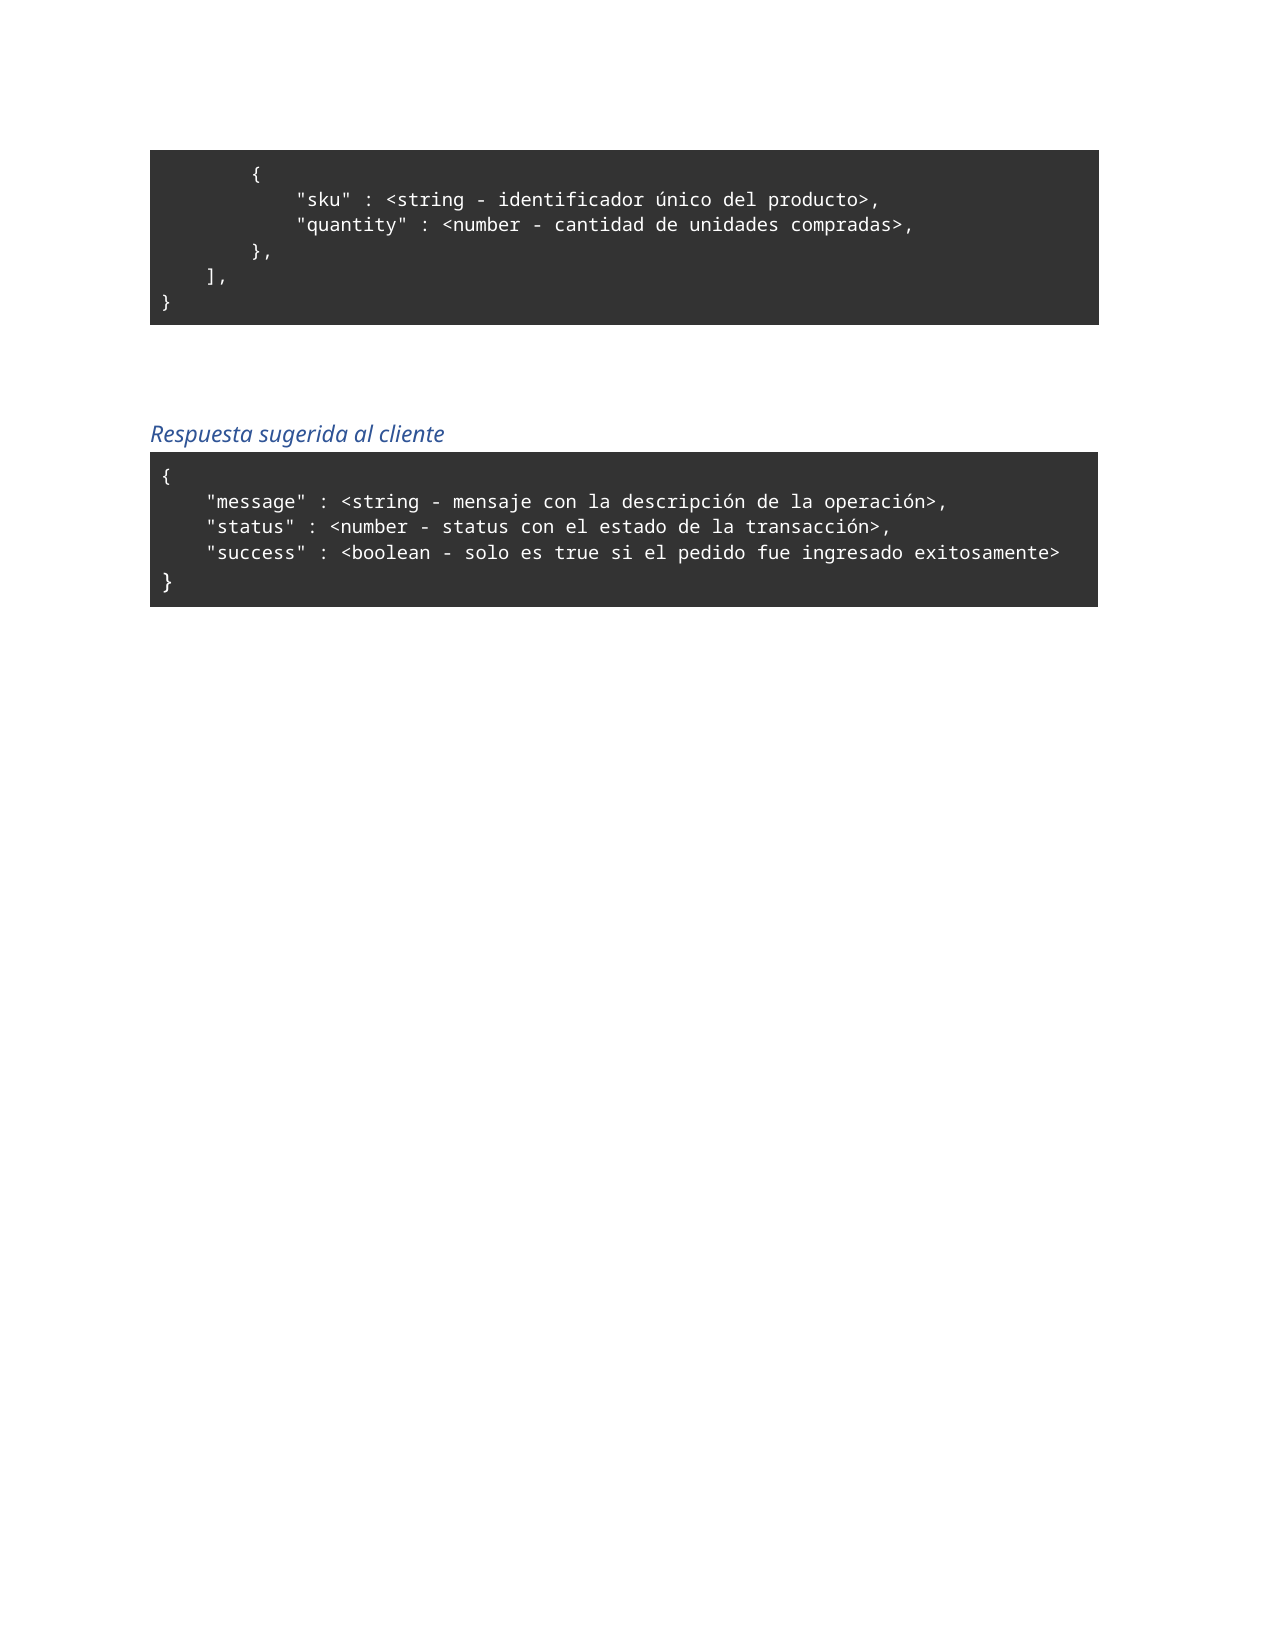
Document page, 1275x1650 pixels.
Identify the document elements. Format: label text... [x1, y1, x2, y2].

subtitle Respuesta sugerida al cliente [150, 418, 1125, 450]
table_header { "message" : <string - mensaje con la descripción de la operación>, "status" : <number - status con el estado de la transacción>, "success" : <boolean - solo es true si el pedido fue ingresado exitosamente> } [150, 452, 1098, 606]
